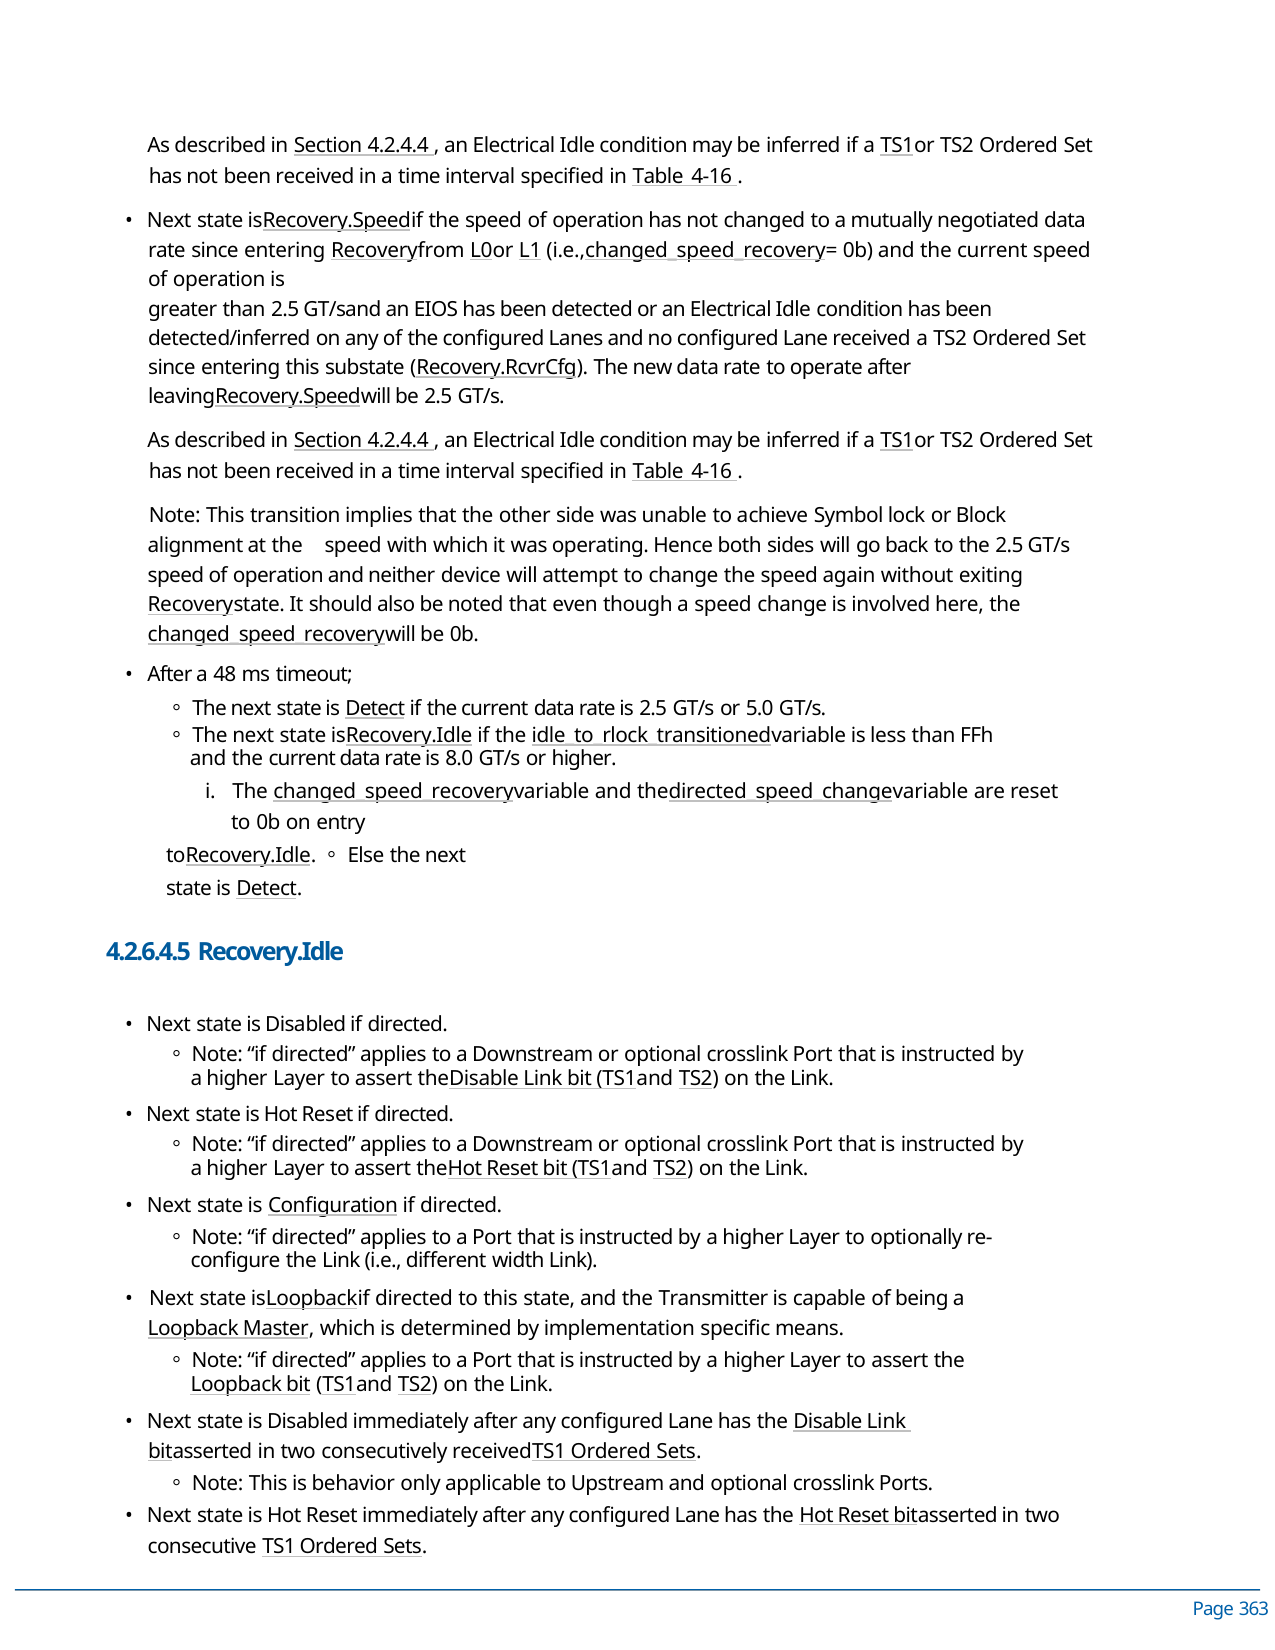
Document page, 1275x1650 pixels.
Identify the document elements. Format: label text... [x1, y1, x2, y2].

text • Next state is Configuration if directed. [125, 1190, 1273, 1218]
text • Next state is Hot Reset if directed. [125, 1100, 1273, 1127]
text As described in Section 4.2.4.4 , an Electrical Idle condition may be inferred if a TS1or TS2 Ordered Set has not been received in a time interval specified in Table 4-16 . [147, 130, 1096, 189]
text 。 Note: “if directed” applies to a Downstream or optional crosslink Port that is instructed by a higher Layer to assert theHot Reset bit (TS1and TS2) on the Link. [166, 1132, 1037, 1182]
text 4.2.6.4.5 Recovery.Idle [106, 940, 1273, 965]
text 。 The next state is Detect if the current data rate is 2.5 GT/s or 5.0 GT/s. [166, 694, 1273, 721]
text Note: This transition implies that the other side was unable to achieve Symbol lock or Block alignment at the speed with which it was operating. Hence both sides will go back to the 2.5 GT/s speed of operation and neither device will attempt to change the speed again without exiting Recoverystate. It should also be noted that even though a speed change is involved here, the changed_speed_recoverywill be 0b. [147, 500, 1105, 648]
text to 0b on entry toRecovery.Idle. 。 Else the next state is Detect. [166, 807, 500, 902]
text i. The changed_speed_recoveryvariable and thedirected_speed_changevariable are reset [205, 776, 1273, 805]
text 。 Note: “if directed” applies to a Downstream or optional crosslink Port that is instructed by a higher Layer to assert theDisable Link bit (TS1and TS2) on the Link. [166, 1042, 1037, 1092]
text • Next state isRecovery.Speedif the speed of operation has not changed to a mutually negotiated data rate since entering Recoveryfrom L0or L1 (i.e.,changed_speed_recovery= 0b) and the current speed of operation is [125, 205, 1104, 293]
text • Next state isLoopbackif directed to this state, and the Transmitter is capable of being a Loopback Master, which is determined by implementation specific means. [125, 1283, 1056, 1342]
text • Next state is Disabled if directed. [125, 1011, 1273, 1037]
text 。 The next state isRecovery.Idle if the idle_to_rlock_transitionedvariable is less than FFh and the current data rate is 8.0 GT/s or higher. [166, 723, 1013, 772]
text • Next state is Disabled immediately after any configured Lane has the Disable Link bitasserted in two consecutively receivedTS1 Ordered Sets. [125, 1406, 1010, 1464]
text • After a 48 ms timeout; [125, 663, 1273, 689]
text 。 Note: “if directed” applies to a Port that is instructed by a higher Layer to assert the Loopback bit (TS1and TS2) on the Link. [166, 1347, 1022, 1398]
text As described in Section 4.2.4.4 , an Electrical Idle condition may be inferred if a TS1or TS2 Ordered Set has not been received in a time interval specified in Table 4-16 . [147, 425, 1096, 484]
text • Next state is Hot Reset immediately after any configured Lane has the Hot Reset bitasserted in two consecutive TS1 Ordered Sets. [125, 1500, 1104, 1560]
picture [14, 1589, 1261, 1593]
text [166, 1470, 1273, 1495]
text greater than 2.5 GT/sand an EIOS has been detected or an Electrical Idle condition has been detected/inferred on any of the configured Lanes and no configured Lane received a TS2 Ordered Set since entering this substate (Recovery.RcvrCfg). The new data rate to operate after leavingRecovery.Speedwill be 2.5 GT/s. [148, 294, 1099, 410]
text 。 Note: “if directed” applies to a Port that is instructed by a higher Layer to optionally re-configure the Link (i.e., different width Link). [166, 1225, 1050, 1274]
